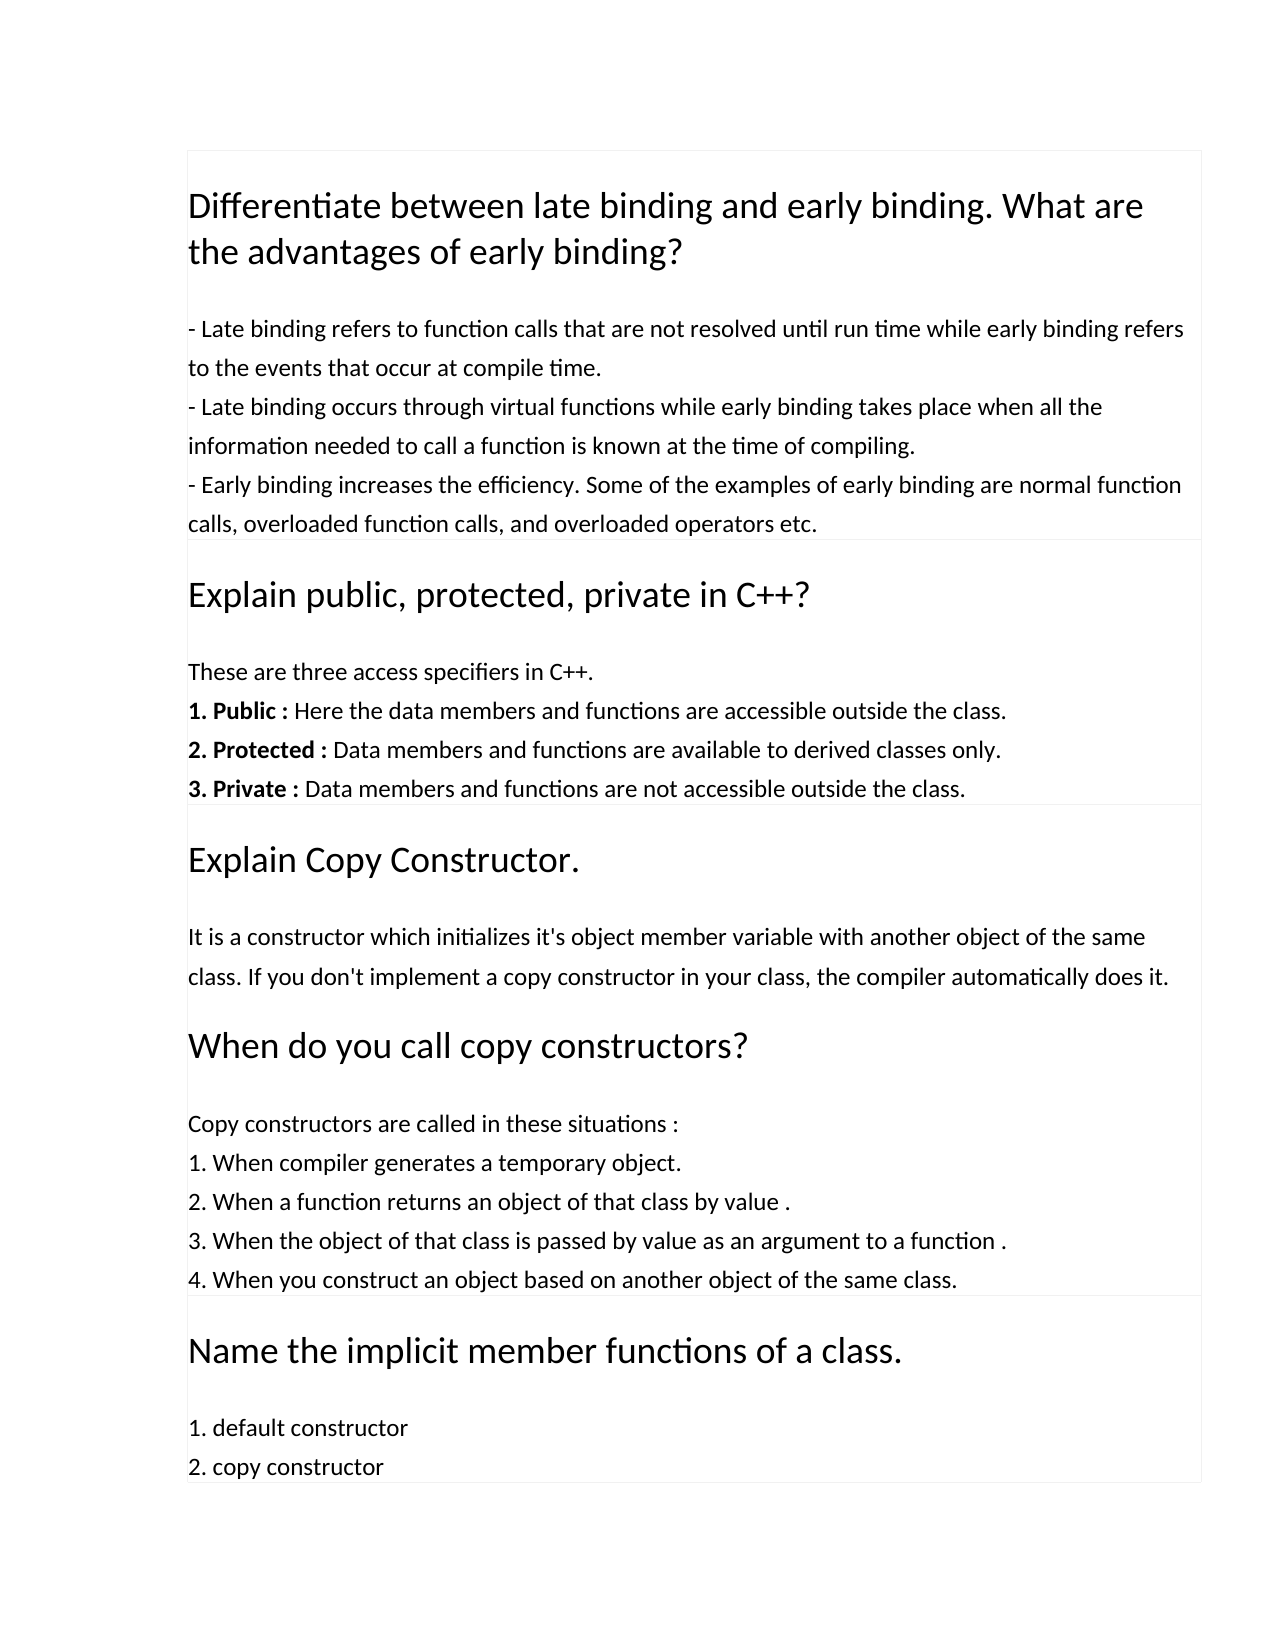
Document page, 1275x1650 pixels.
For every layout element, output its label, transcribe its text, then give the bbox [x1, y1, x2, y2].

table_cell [188, 1296, 1201, 1482]
table_cell Differentiate between late binding and early binding. What are the advantages of early binding? - Late binding refers to function calls that are not resolved until run time while early binding refers to the events that occur at compile time. - Late binding occurs through virtual functions while early binding takes place when all the information needed to call a function is known at the time of compiling. - Early binding increases the efficiency. Some of the examples of early binding are normal function calls, overloaded function calls, and overloaded operators etc. [188, 151, 1201, 539]
table_cell Explain Copy Constructor. It is a constructor which initializes it's object member variable with another object of the same class. If you don't implement a copy constructor in your class, the compiler automatically does it. When do you call copy constructors? Copy constructors are called in these situations : 1. When compiler generates a temporary object. 2. When a function returns an object of that class by value . 3. When the object of that class is passed by value as an argument to a function . 4. When you construct an object based on another object of the same class. [188, 805, 1201, 1295]
table_cell Explain public, protected, private in C++? These are three access specifiers in C++. 1. Public : Here the data members and functions are accessible outside the class. 2. Protected : Data members and functions are available to derived classes only. 3. Private : Data members and functions are not accessible outside the class. [188, 540, 1201, 804]
